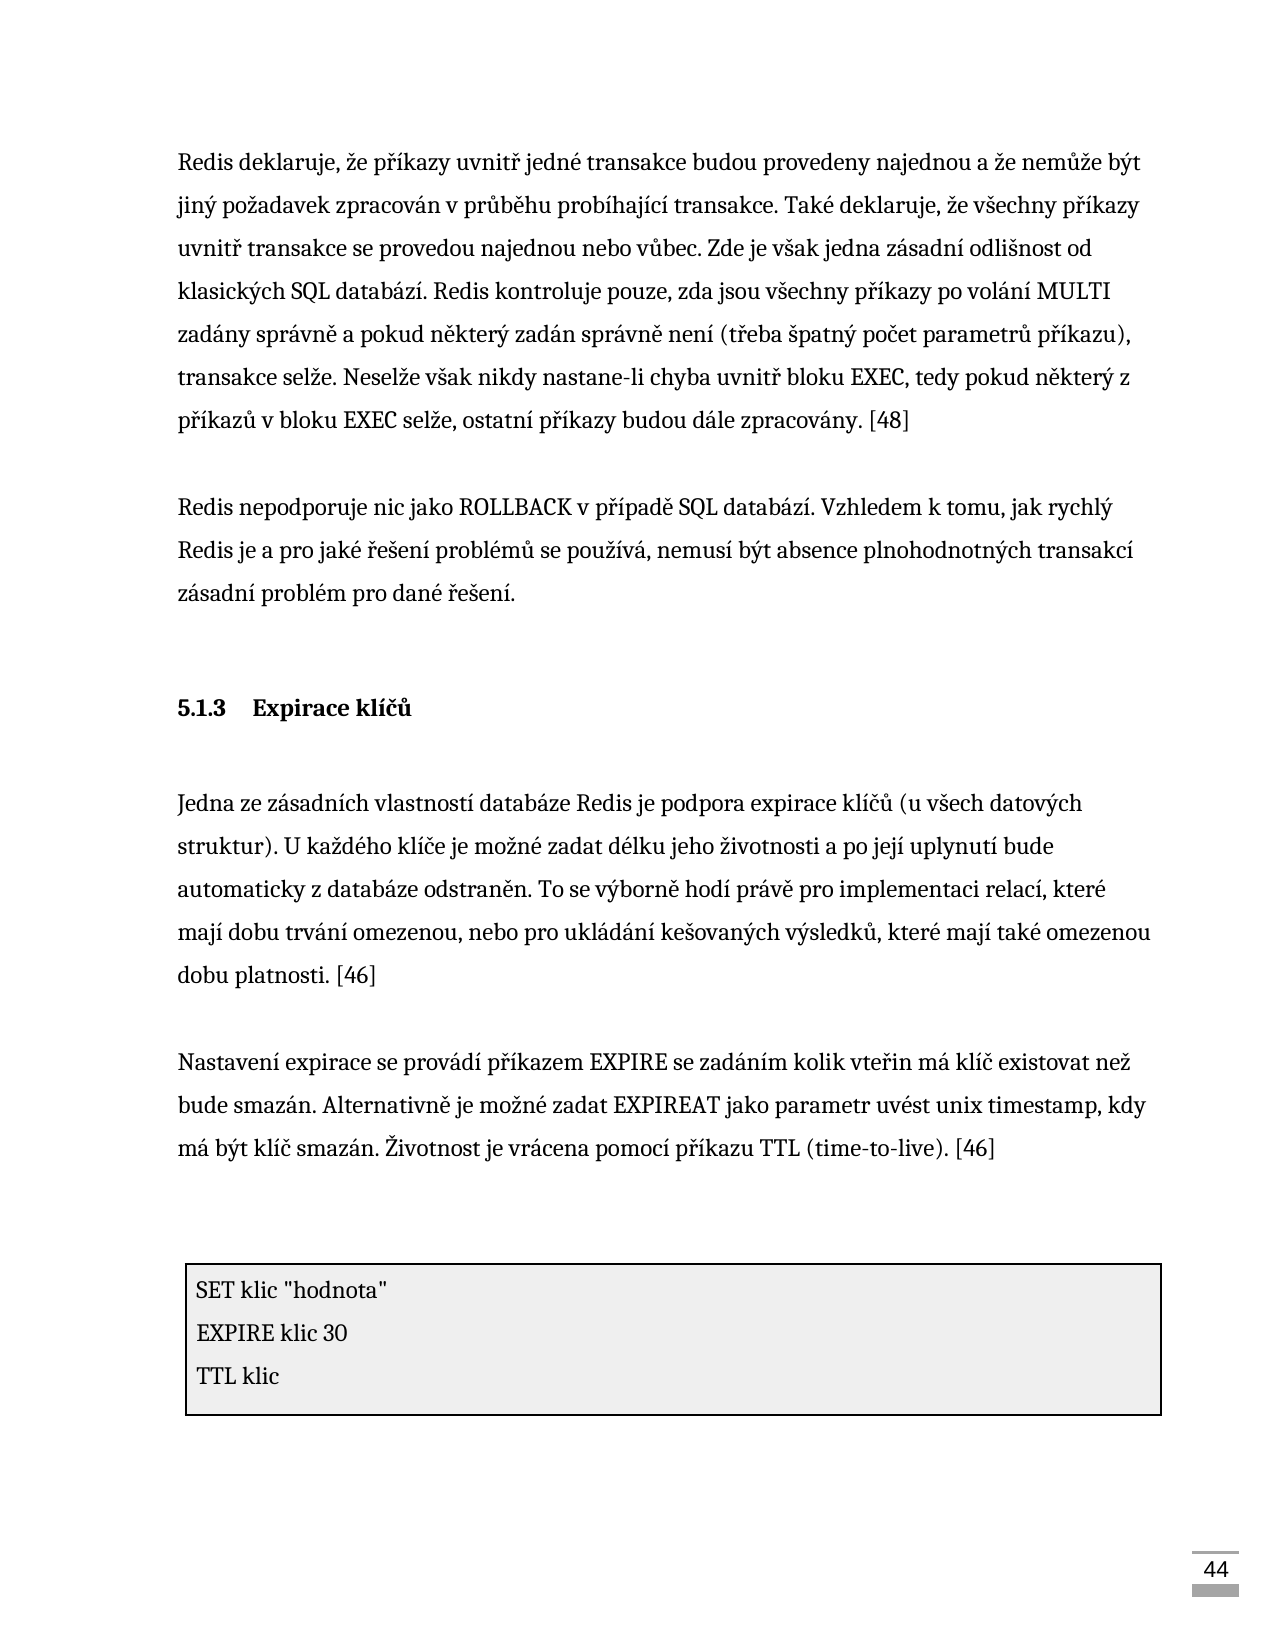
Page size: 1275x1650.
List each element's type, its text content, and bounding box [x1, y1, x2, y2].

table_header SET klic "hodnota" EXPIRE klic 30 TTL klic [187, 1265, 1160, 1414]
text Redis deklaruje, že příkazy uvnitř jedné transakce budou provedeny najednou a že nemůže být jiný požadavek zpracován v průběhu probíhající transakce. Také deklaruje, že všechny příkazy uvnitř transakce se provedou najednou nebo vůbec. Zde je však jedna zásadní odlišnost od klasických SQL databází. Redis kontroluje pouze, zda jsou všechny příkazy po volání MULTI zadány správně a pokud některý zadán správně není (třeba špatný počet parametrů příkazu), transakce selže. Neselže však nikdy nastane-li chyba uvnitř bloku EXEC, tedy pokud některý z příkazů v bloku EXEC selže, ostatní příkazy budou dále zpracovány. [48] [177, 148, 1157, 435]
text Nastavení expirace se provádí příkazem EXPIRE se zadáním kolik vteřin má klíč existovat než bude smazán. Alternativně je možné zadat EXPIREAT jako parametr uvést unix timestamp, kdy má být klíč smazán. Životnost je vrácena pomocí příkazu TTL (time-to-live). [46] [177, 1048, 1157, 1163]
subtitle Expirace klíčů [177, 694, 1157, 723]
text Jedna ze zásadních vlastností databáze Redis je podpora expirace klíčů (u všech datových struktur). U každého klíče je možné zadat délku jeho životnosti a po její uplynutí bude automaticky z databáze odstraněn. To se výborně hodí právě pro implementaci relací, které mají dobu trvání omezenou, nebo pro ukládání kešovaných výsledků, které mají také omezenou dobu platnosti. [46] [177, 789, 1157, 990]
text Redis nepodporuje nic jako ROLLBACK v případě SQL databází. Vzhledem k tomu, jak rychlý Redis je a pro jaké řešení problémů se používá, nemusí být absence plnohodnotných transakcí zásadní problém pro dané řešení. [177, 493, 1157, 608]
